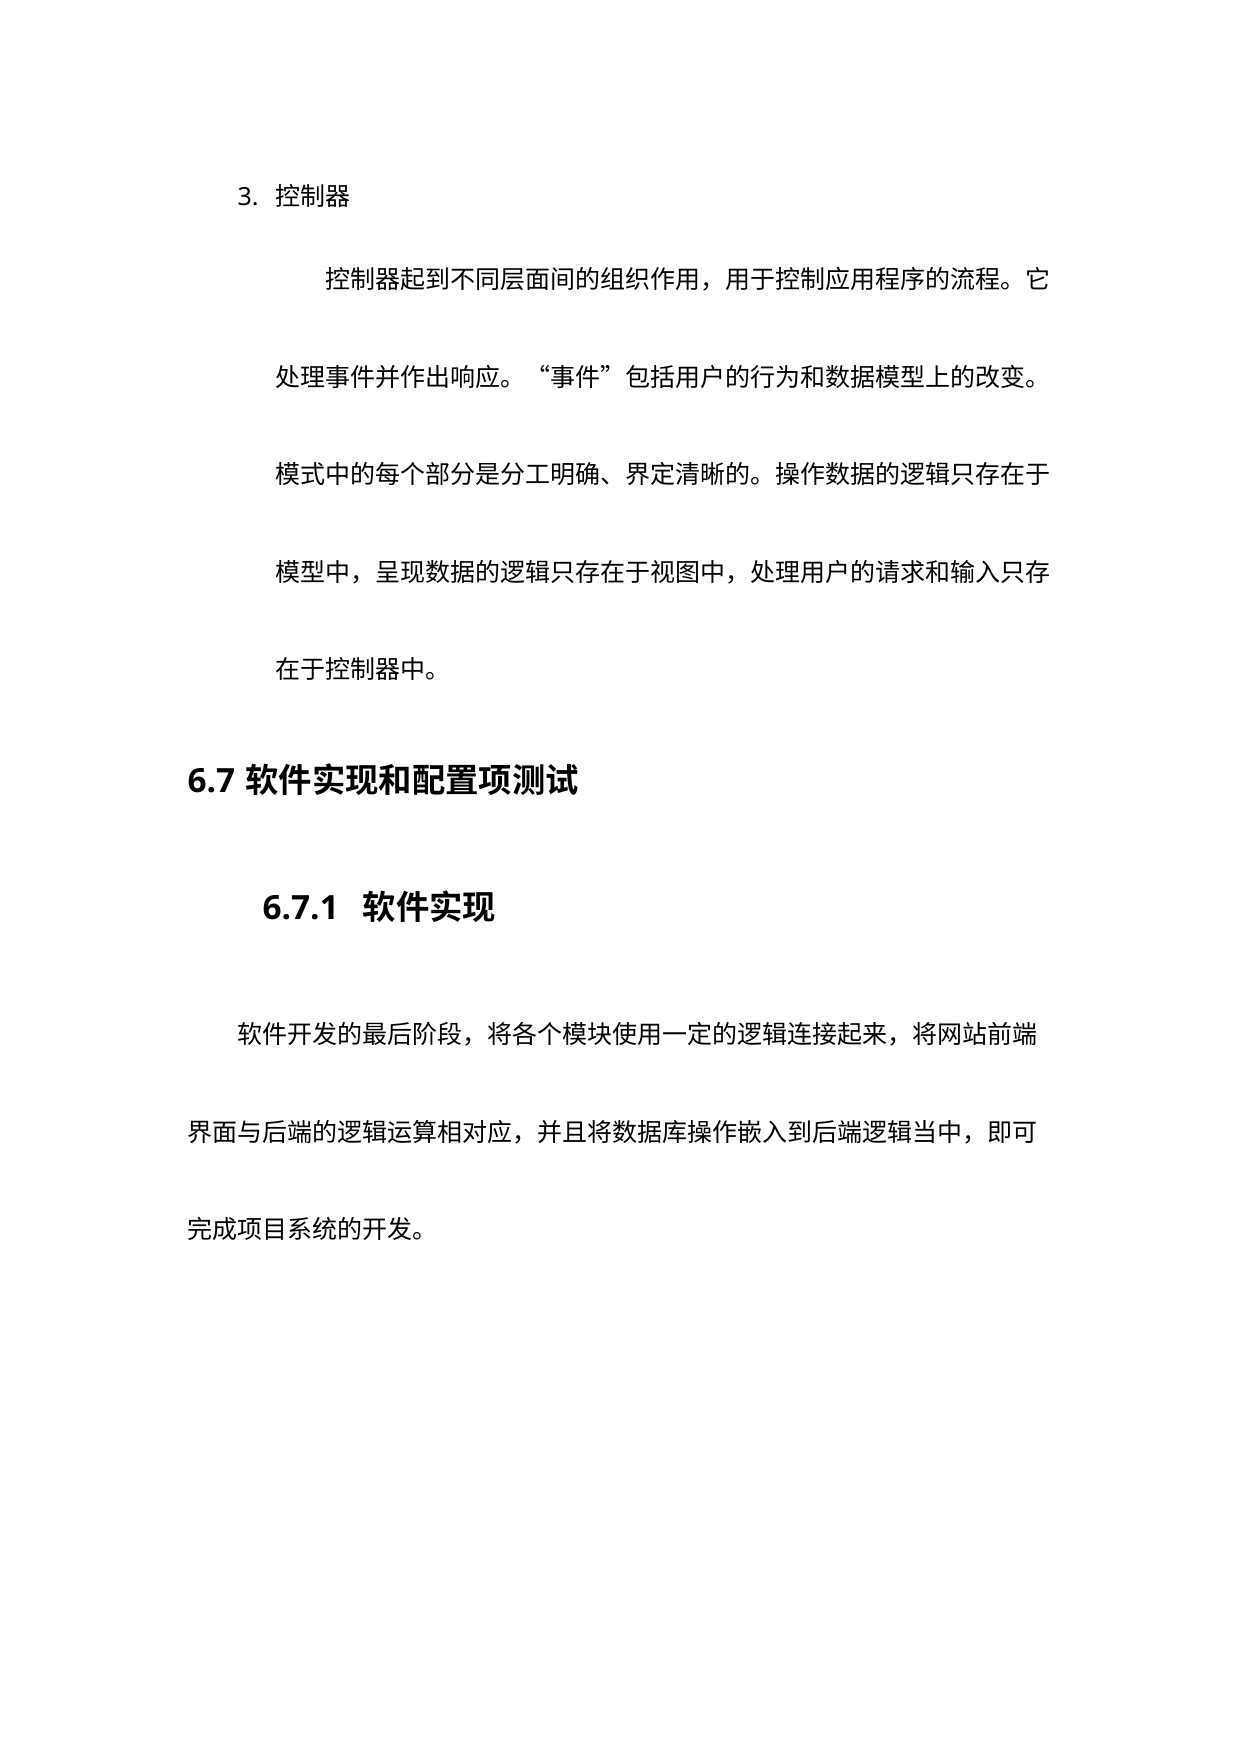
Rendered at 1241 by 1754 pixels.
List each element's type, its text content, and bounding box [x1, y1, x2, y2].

list 控制器 [237, 162, 1053, 227]
subtitle 软件实现 [262, 873, 1053, 938]
text 控制器起到不同层面间的组织作用，用于控制应用程序的流程。它处理事件并作出响应。“事件”包括用户的行为和数据模型上的改变。模式中的每个部分是分工明确、界定清晰的。操作数据的逻辑只存在于模型中，呈现数据的逻辑只存在于视图中，处理用户的请求和输入只存在于控制器中。 [275, 245, 1053, 700]
subtitle 软件实现和配置项测试 [187, 745, 1053, 810]
text 软件开发的最后阶段，将各个模块使用一定的逻辑连接起来，将网站前端界面与后端的逻辑运算相对应，并且将数据库操作嵌入到后端逻辑当中，即可完成项目系统的开发。 [187, 1000, 1053, 1260]
